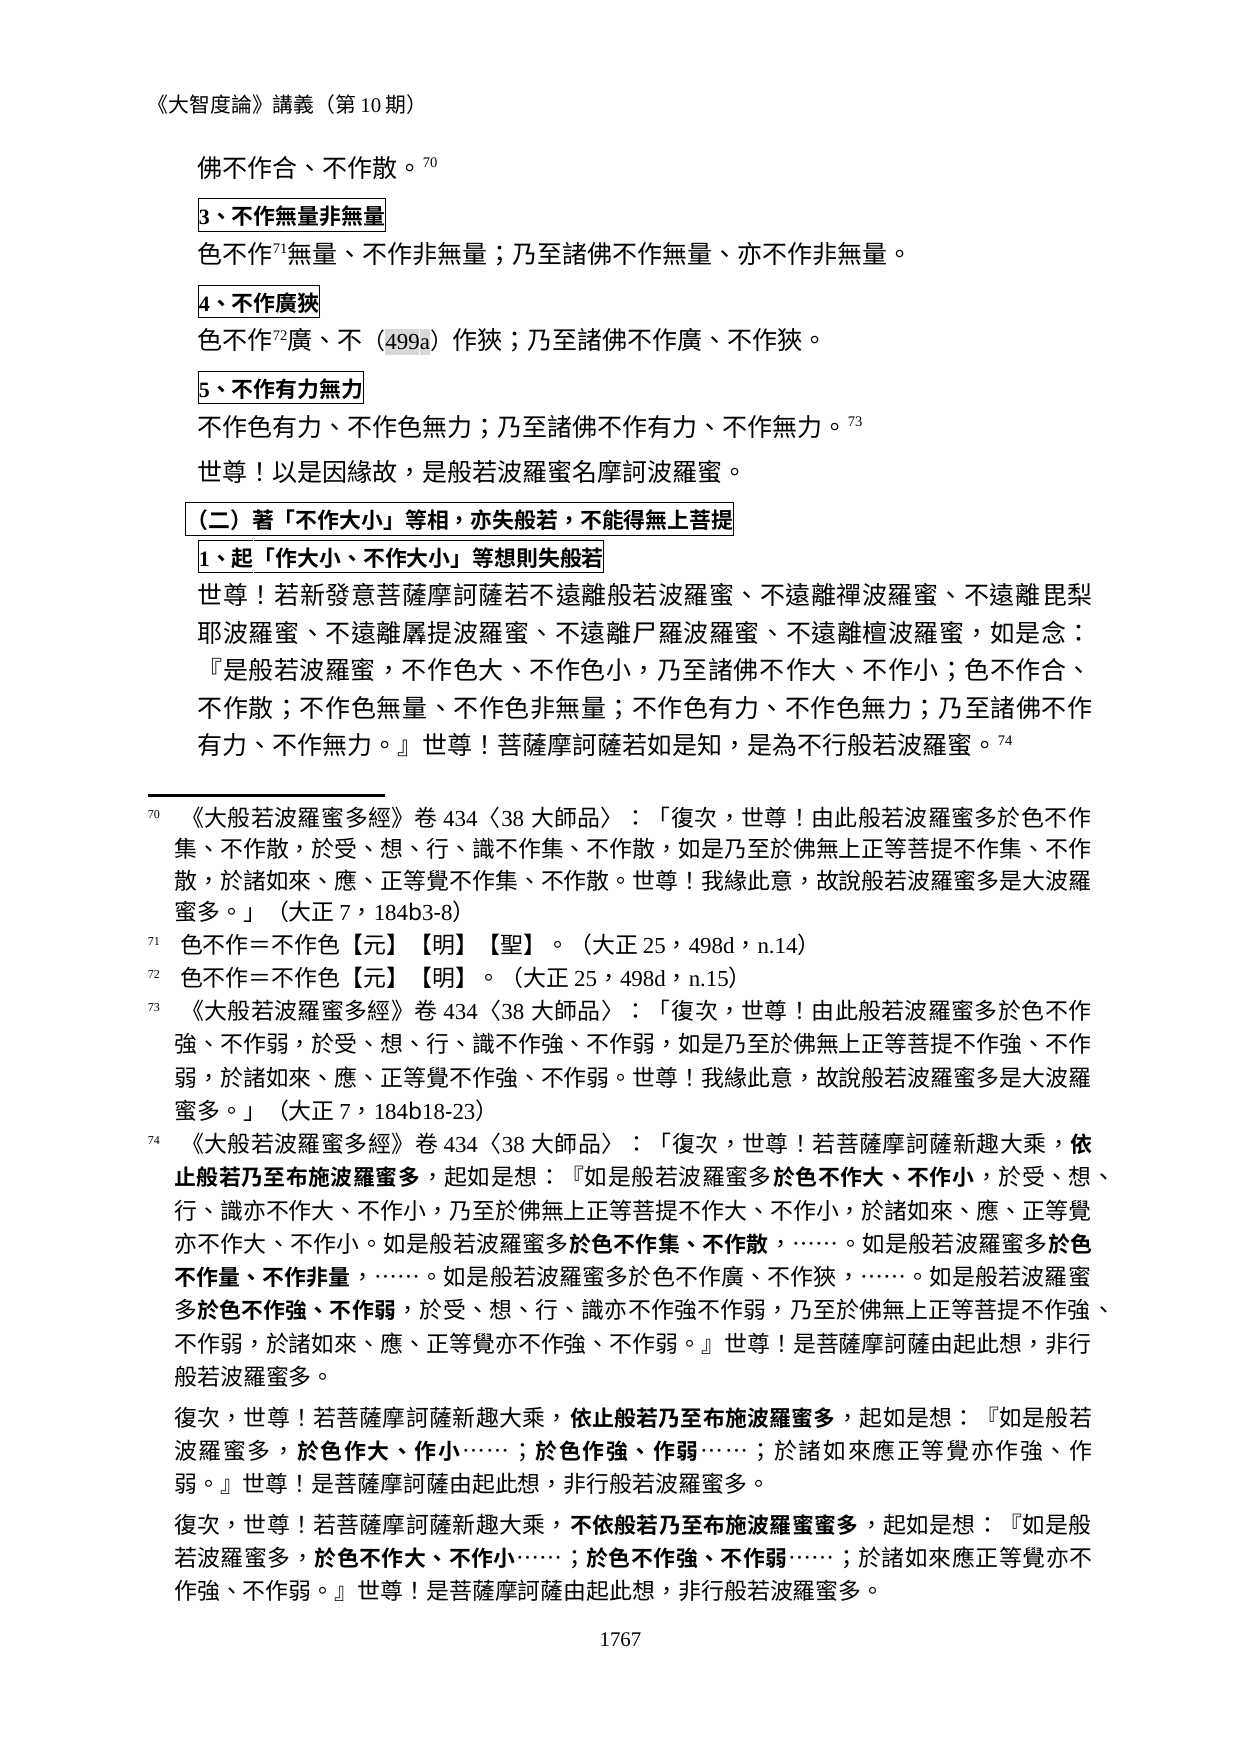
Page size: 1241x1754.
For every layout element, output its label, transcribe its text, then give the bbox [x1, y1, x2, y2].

text （二）著「不作大小」等相，亦失般若，不能得無上菩提 [185, 500, 1092, 538]
text 世尊！以是因緣故，是般若波羅蜜名摩訶波羅蜜。 [198, 451, 1092, 489]
text 不作色有力、不作色無力；乃至諸佛不作有力、不作無力。 [198, 406, 1092, 444]
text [198, 148, 1092, 185]
text 4、不作廣狹 [198, 283, 1092, 320]
text 世尊！若新發意菩薩摩訶薩若不遠離般若波羅蜜、不遠離禪波羅蜜、不遠離毘梨耶波羅蜜、不遠離羼提波羅蜜、不遠離尸羅波羅蜜、不遠離檀波羅蜜，如是念：『是般若波羅蜜，不作色大、不作色小，乃至諸佛不作大、不作小；色不作合、不作散；不作色無量、不作色非無量；不作色有力、不作色無力；乃至諸佛不作有力、不作無力。』世尊！菩薩摩訶薩若如是知，是為不行般若波羅蜜。 [198, 575, 1092, 763]
text 色不作無量、不作非無量；乃至諸佛不作無量、亦不作非無量。 [198, 234, 1092, 271]
text 1、起「作大小、不作大小」等想則失般若 [198, 538, 1092, 575]
text 3、不作無量非無量 [198, 196, 1092, 234]
text 色不作廣、不（）作狹；乃至諸佛不作廣、不作狹。 [198, 320, 1092, 358]
text 5、不作有力無力 [198, 369, 1092, 406]
